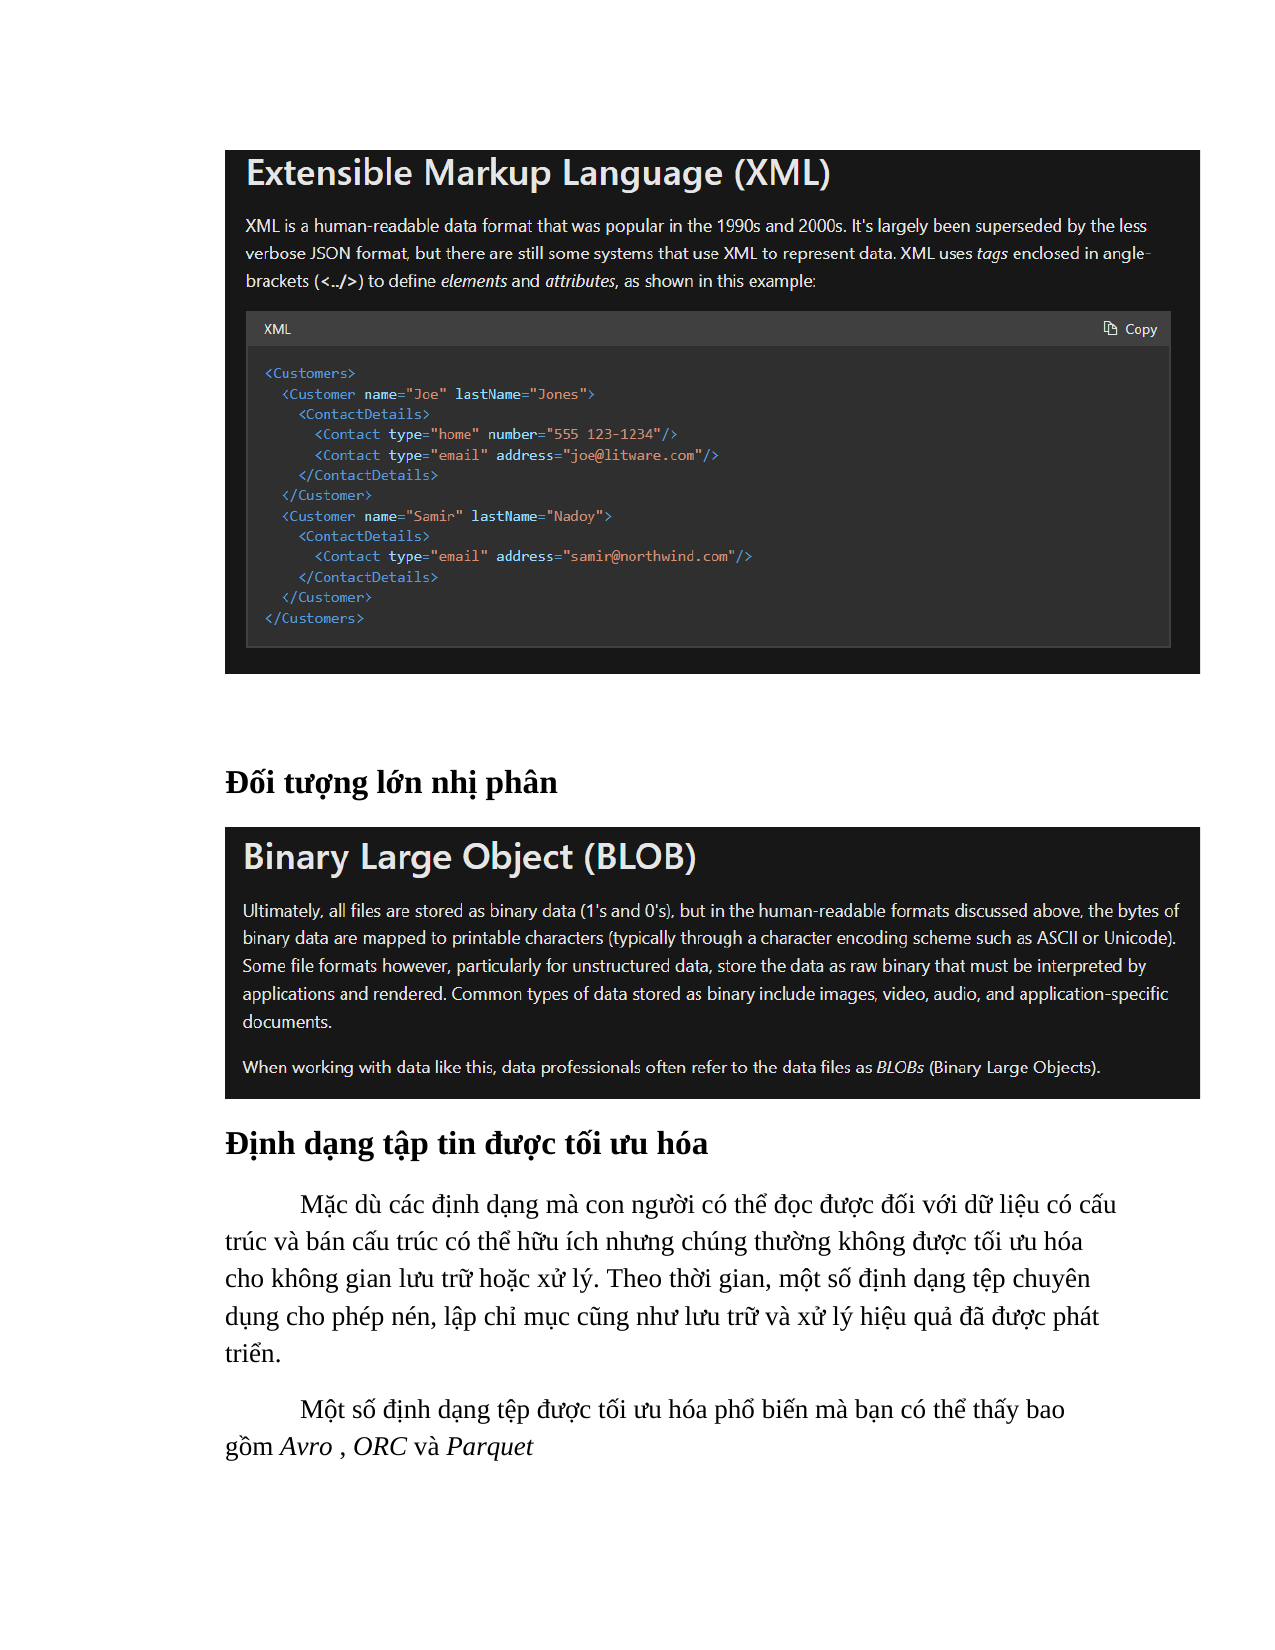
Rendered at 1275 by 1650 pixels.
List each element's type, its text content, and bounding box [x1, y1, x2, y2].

text Một số định dạng tệp được tối ưu hóa phổ biến mà bạn có thể thấy bao gồm Avro , ORC và Parquet [225, 1393, 1125, 1461]
text Đối tượng lớn nhị phân [193, 763, 1125, 801]
text Định dạng tập tin được tối ưu hóa [193, 1123, 1125, 1161]
text Mặc dù các định dạng mà con người có thể đọc được đối với dữ liệu có cấu trúc và bán cấu trúc có thể hữu ích nhưng chúng thường không được tối ưu hóa cho không gian lưu trữ hoặc xử lý. Theo thời gian, một số định dạng tệp chuyên dụng cho phép nén, lập chỉ mục cũng như lưu trữ và xử lý hiệu quả đã được phát triển. [225, 1188, 1125, 1368]
